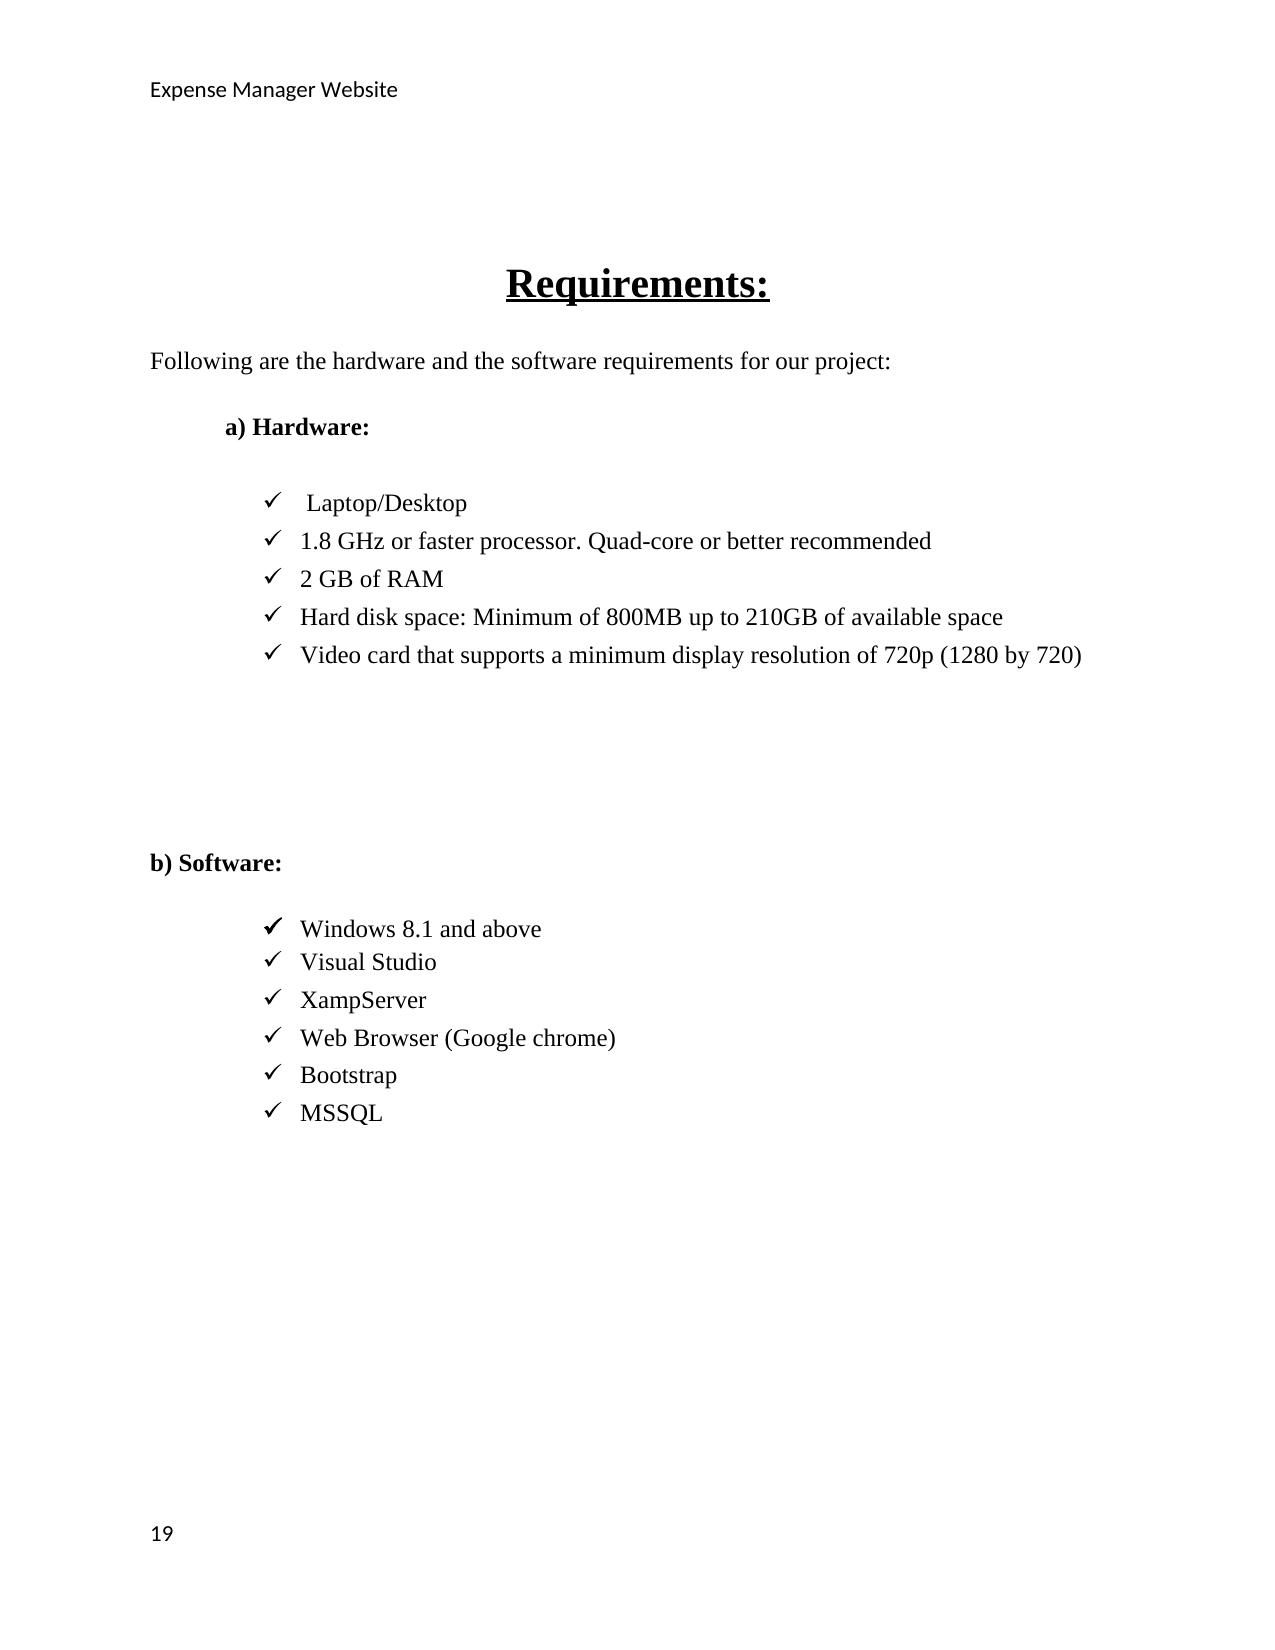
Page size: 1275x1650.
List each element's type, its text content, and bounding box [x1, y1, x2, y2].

list Video card that supports a minimum display resolution of 720p (1280 by 720) [262, 640, 1125, 668]
text Following are the hardware and the software requirements for our project: [150, 346, 1125, 375]
text b) Software: [150, 848, 1125, 876]
list Laptop/Desktop [262, 488, 1125, 517]
list 1.8 GHz or faster processor. Quad-core or better recommended [262, 526, 1125, 555]
list Windows 8.1 and above [262, 914, 1125, 942]
list a) Hardware: [150, 412, 1125, 441]
list 2 GB of RAM [262, 564, 1125, 593]
list Bootstrap [262, 1061, 1125, 1089]
text Requirements: [150, 258, 1125, 306]
list Hard disk space: Minimum of 800MB up to 210GB of available space [262, 602, 1125, 631]
list Visual Studio [262, 947, 1125, 976]
list MSSQL [262, 1098, 1125, 1127]
list XampServer [262, 985, 1125, 1013]
list Web Browser (Google chrome) [262, 1023, 1125, 1051]
